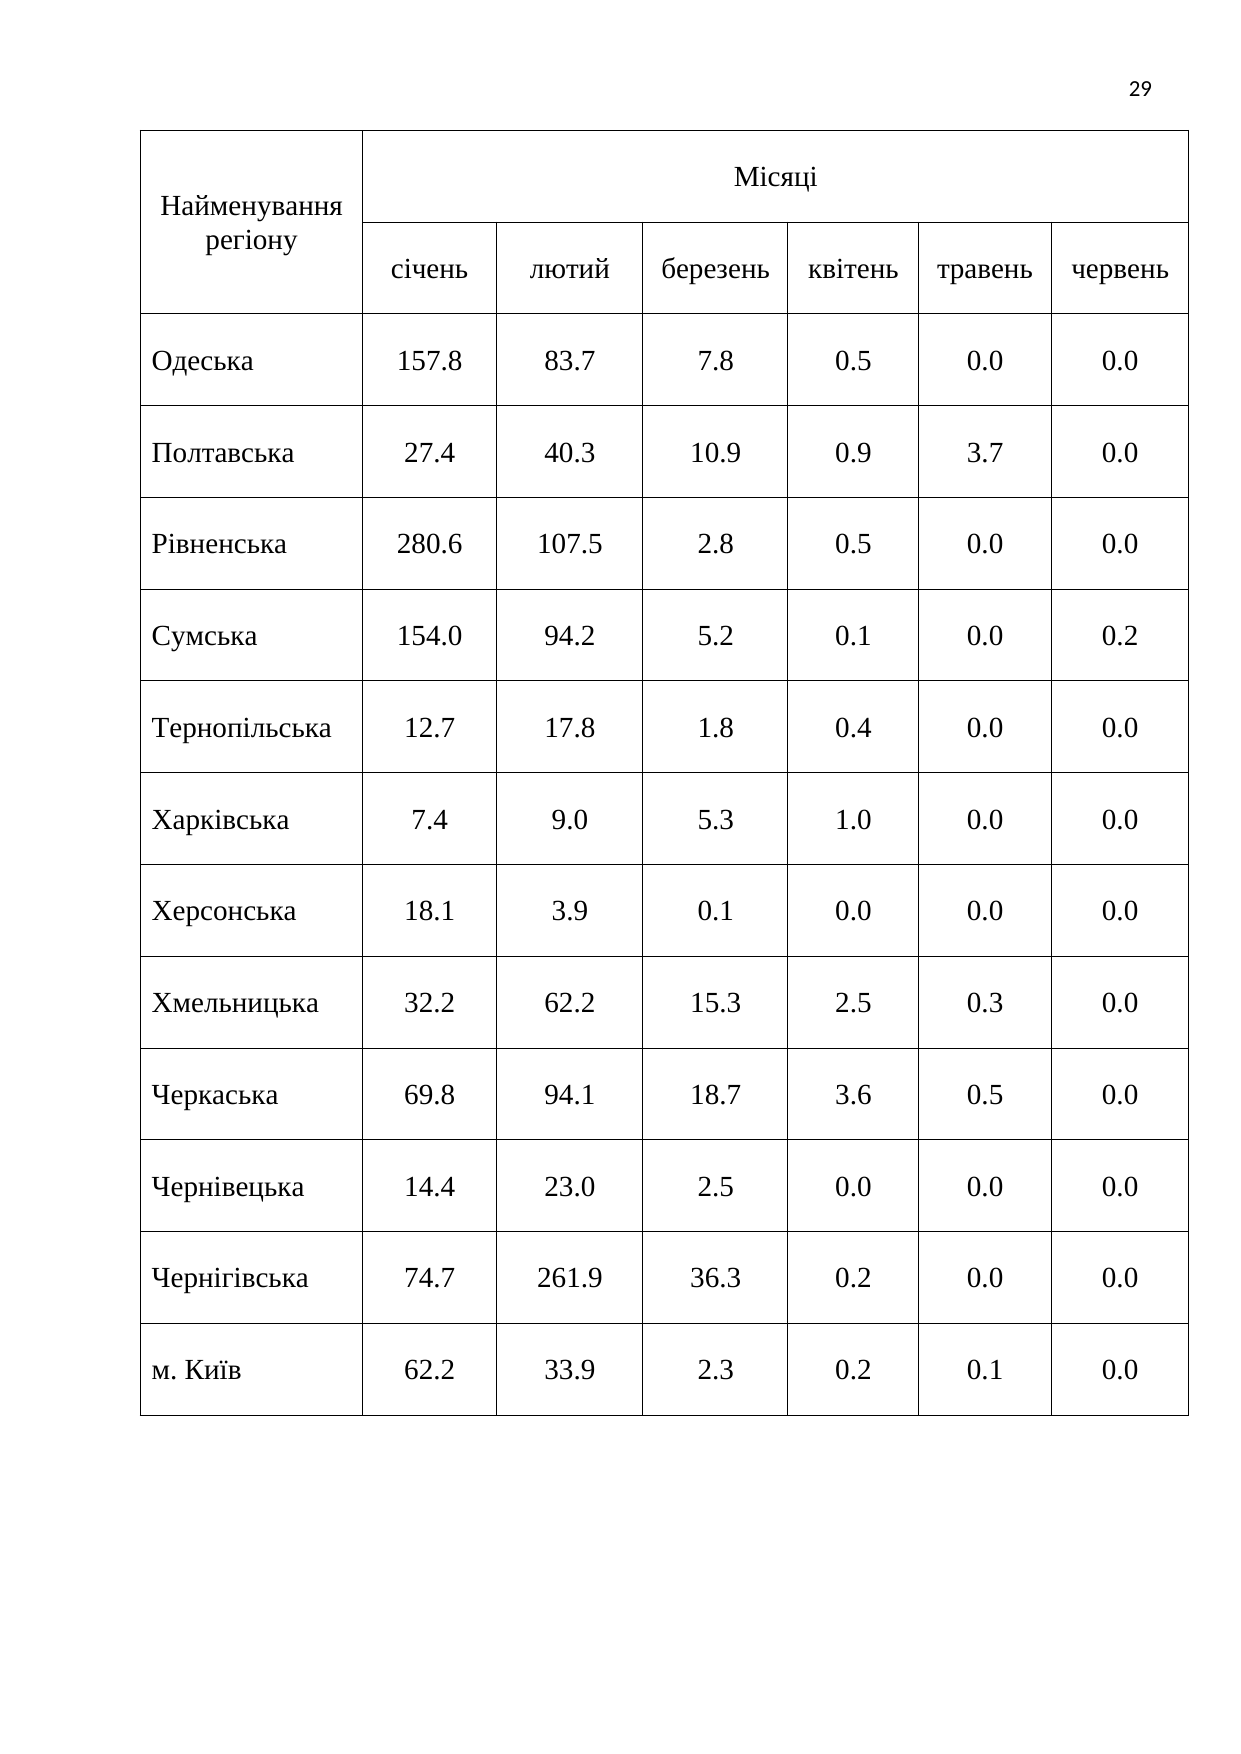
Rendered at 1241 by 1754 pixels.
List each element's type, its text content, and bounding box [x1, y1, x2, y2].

table_cell 1.8 [643, 681, 787, 772]
table_cell 0.0 [919, 681, 1051, 772]
table_cell 0.0 [919, 773, 1051, 864]
table_cell Одеська [141, 314, 362, 405]
table_cell червень [1052, 223, 1188, 313]
table_cell 280.6 [363, 498, 496, 589]
table_cell 0.0 [1052, 957, 1188, 1047]
table_cell м. Київ [141, 1324, 362, 1414]
table_cell 0.0 [1052, 314, 1188, 405]
table_cell 9.0 [497, 773, 642, 864]
table_cell 0.0 [1052, 1232, 1188, 1323]
table_cell 83.7 [497, 314, 642, 405]
table_cell 23.0 [497, 1140, 642, 1231]
table_cell 2.5 [788, 957, 918, 1047]
table_cell 0.0 [919, 590, 1051, 680]
table_cell 0.1 [643, 865, 787, 956]
table_cell Харківська [141, 773, 362, 864]
table_cell Херсонська [141, 865, 362, 956]
table_cell 0.2 [1052, 590, 1188, 680]
table_cell 69.8 [363, 1049, 496, 1139]
table_cell 0.1 [919, 1324, 1051, 1414]
table_cell квітень [788, 223, 918, 313]
table_cell 0.0 [919, 1140, 1051, 1231]
table_cell Тернопільська [141, 681, 362, 772]
table_cell 2.3 [643, 1324, 787, 1414]
table_cell 261.9 [497, 1232, 642, 1323]
table_cell 0.0 [919, 1232, 1051, 1323]
table_cell Чернігівська [141, 1232, 362, 1323]
table_cell 0.5 [788, 314, 918, 405]
table_cell 14.4 [363, 1140, 496, 1231]
table_cell 5.3 [643, 773, 787, 864]
table_cell 3.7 [919, 406, 1051, 497]
table_header Найменування регіону [141, 131, 362, 313]
table_cell 0.0 [919, 498, 1051, 589]
table_cell 62.2 [363, 1324, 496, 1414]
table_cell Полтавська [141, 406, 362, 497]
table_cell 0.0 [1052, 498, 1188, 589]
table_cell 15.3 [643, 957, 787, 1047]
table_cell 17.8 [497, 681, 642, 772]
table_cell 2.8 [643, 498, 787, 589]
table_cell 0.4 [788, 681, 918, 772]
table_cell 0.0 [1052, 681, 1188, 772]
table_cell 107.5 [497, 498, 642, 589]
table_cell 0.9 [788, 406, 918, 497]
table_cell 154.0 [363, 590, 496, 680]
table_cell Чернівецька [141, 1140, 362, 1231]
table_cell лютий [497, 223, 642, 313]
table_cell 94.1 [497, 1049, 642, 1139]
table_cell 0.5 [788, 498, 918, 589]
table_cell 0.0 [919, 865, 1051, 956]
table_cell 0.0 [1052, 1049, 1188, 1139]
table_cell 0.1 [788, 590, 918, 680]
table_cell 157.8 [363, 314, 496, 405]
table_cell 0.3 [919, 957, 1051, 1047]
table_cell 10.9 [643, 406, 787, 497]
table_cell 5.2 [643, 590, 787, 680]
table_cell 3.6 [788, 1049, 918, 1139]
table_cell Рівненська [141, 498, 362, 589]
table_cell 7.4 [363, 773, 496, 864]
table_cell 0.5 [919, 1049, 1051, 1139]
table_cell 27.4 [363, 406, 496, 497]
table_cell січень [363, 223, 496, 313]
table_cell 0.0 [1052, 1140, 1188, 1231]
table_cell 94.2 [497, 590, 642, 680]
table_cell 36.3 [643, 1232, 787, 1323]
table_cell 1.0 [788, 773, 918, 864]
table_cell Сумська [141, 590, 362, 680]
table_cell 0.2 [788, 1324, 918, 1414]
table_cell 18.1 [363, 865, 496, 956]
table_cell 40.3 [497, 406, 642, 497]
table_cell 74.7 [363, 1232, 496, 1323]
table_cell березень [643, 223, 787, 313]
table_cell 0.0 [1052, 406, 1188, 497]
table_cell 32.2 [363, 957, 496, 1047]
table_cell травень [919, 223, 1051, 313]
table_cell 0.0 [1052, 865, 1188, 956]
table_cell 12.7 [363, 681, 496, 772]
table_cell 0.0 [1052, 1324, 1188, 1414]
table_cell 0.2 [788, 1232, 918, 1323]
table_cell 33.9 [497, 1324, 642, 1414]
table_cell 0.0 [788, 1140, 918, 1231]
table_cell 7.8 [643, 314, 787, 405]
table_cell Черкаська [141, 1049, 362, 1139]
table_cell 18.7 [643, 1049, 787, 1139]
table_cell 3.9 [497, 865, 642, 956]
table_cell 0.0 [919, 314, 1051, 405]
table_cell 0.0 [1052, 773, 1188, 864]
table_cell 62.2 [497, 957, 642, 1047]
table_cell Хмельницька [141, 957, 362, 1047]
table_header Місяці [363, 131, 1188, 222]
table_cell 2.5 [643, 1140, 787, 1231]
table_cell 0.0 [788, 865, 918, 956]
